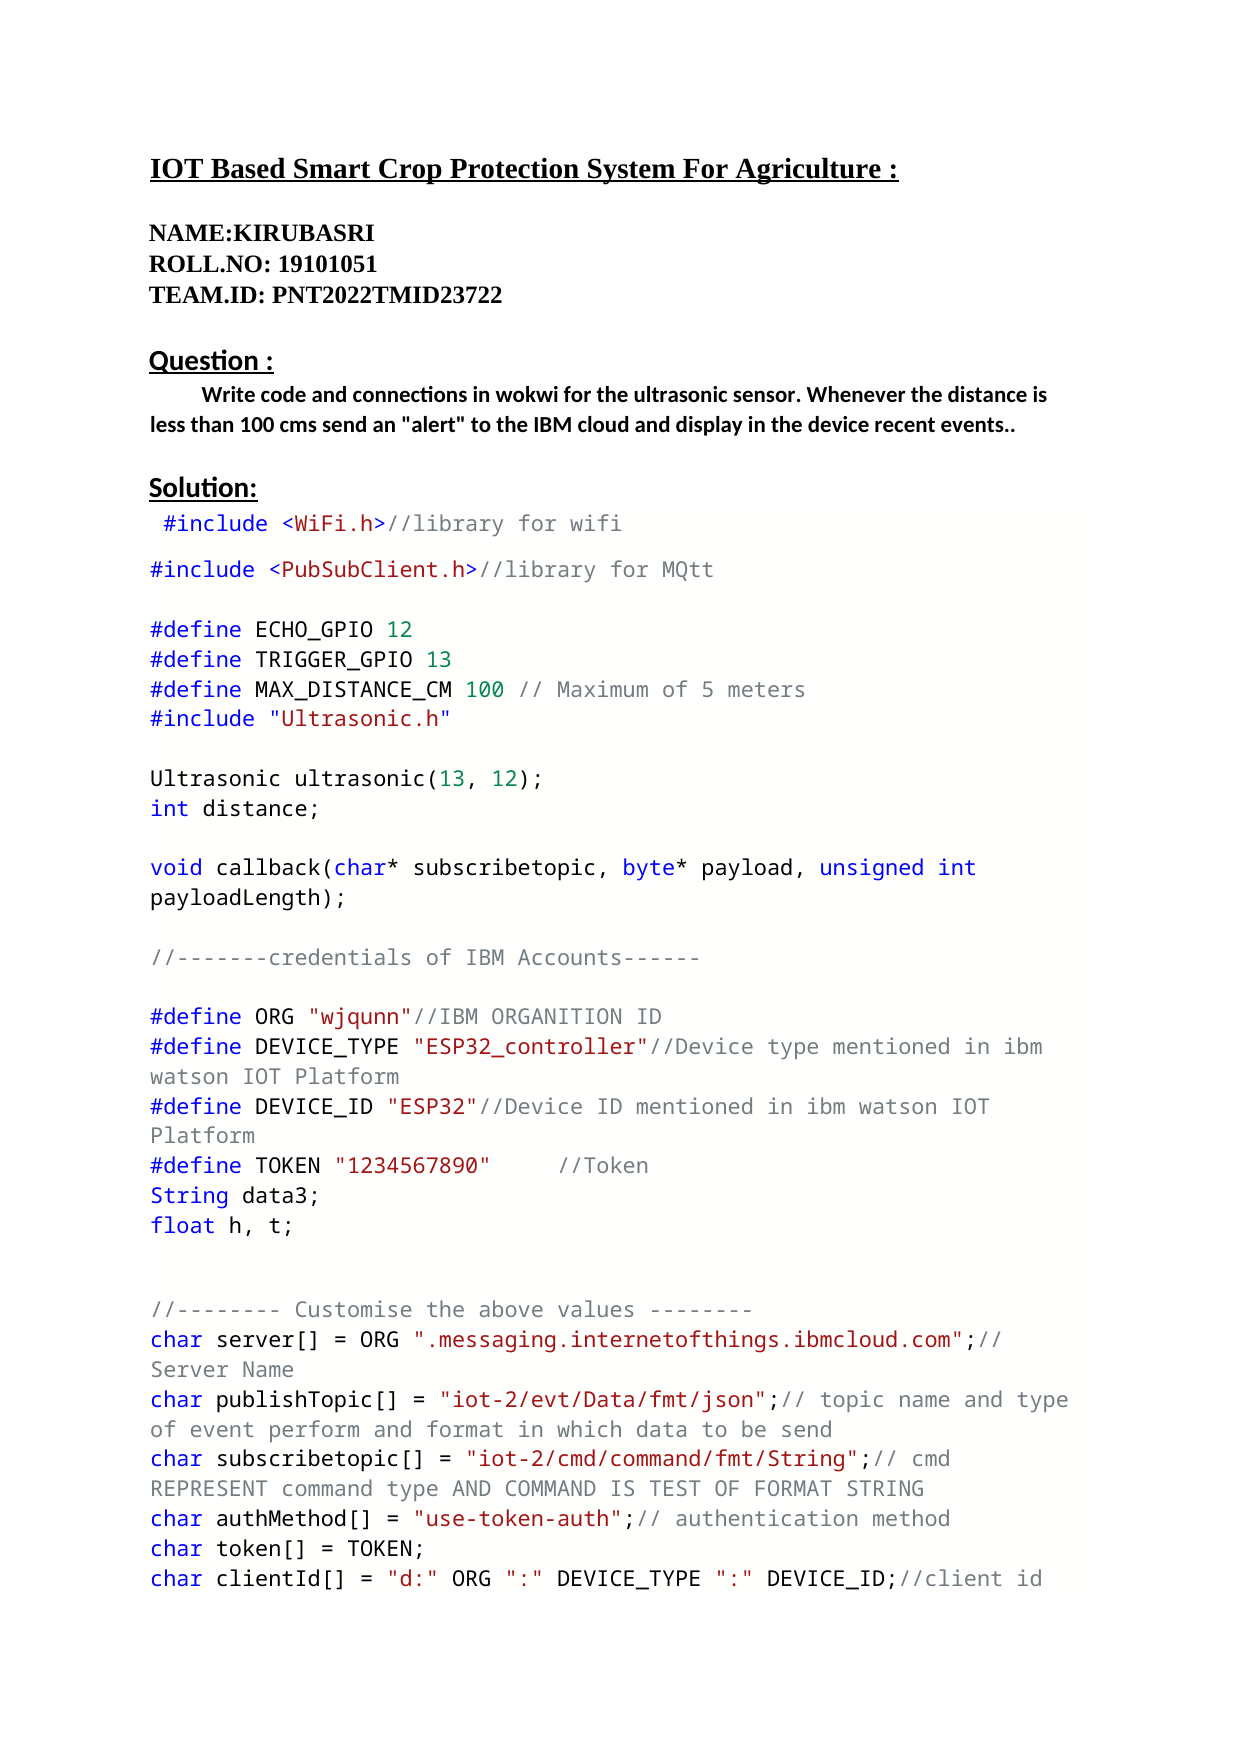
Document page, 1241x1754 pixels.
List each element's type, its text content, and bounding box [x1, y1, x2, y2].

text TEAM.ID: PNT2022TMID23722 [148, 280, 1089, 308]
text Question : [148, 342, 1089, 377]
text #define ORG "wjqunn"//IBM ORGANITION ID [150, 1001, 1089, 1031]
text #define TOKEN "1234567890" //Token [150, 1150, 1089, 1180]
text char clientId[] = "d:" ORG ":" DEVICE_TYPE ":" DEVICE_ID;//client id [150, 1562, 1089, 1592]
text int distance; [150, 793, 1089, 822]
text //-------- Customise the above values -------- [150, 1294, 1089, 1324]
text char token[] = TOKEN; [150, 1533, 1089, 1562]
text #include <WiFi.h>//library for wifi [150, 508, 1089, 538]
text Ultrasonic ultrasonic(13, 12); [150, 763, 1089, 793]
text char subscribetopic[] = "iot-2/cmd/command/fmt/String";// cmd REPRESENT command type AND COMMAND IS TEST OF FORMAT STRING [150, 1443, 1089, 1503]
text IOT Based Smart Crop Protection System For Agriculture : [150, 151, 1089, 185]
text #define ECHO_GPIO 12 [150, 614, 1089, 644]
text String data3; [150, 1180, 1089, 1210]
text ROLL.NO: 19101051 [148, 249, 1089, 277]
text #include <PubSubClient.h>//library for MQtt [150, 554, 1089, 584]
text #define DEVICE_ID "ESP32"//Device ID mentioned in ibm watson IOT Platform [150, 1091, 1089, 1150]
text Write code and connections in wokwi for the ultrasonic sensor. Whenever the distance is less than 100 cms send an "alert" to the IBM cloud and display in the device recent events.. [150, 380, 1089, 438]
text //-------credentials of IBM Accounts------ [150, 942, 1089, 971]
text char server[] = ORG ".messaging.internetofthings.ibmcloud.com";// Server Name [150, 1324, 1089, 1384]
text #include "Ultrasonic.h" [150, 703, 1089, 733]
text #define TRIGGER_GPIO 13 [150, 644, 1089, 673]
text char authMethod[] = "use-token-auth";// authentication method [150, 1503, 1089, 1533]
text float h, t; [150, 1210, 1089, 1239]
text NAME:KIRUBASRI [148, 218, 1089, 246]
text char publishTopic[] = "iot-2/evt/Data/fmt/json";// topic name and type of event perform and format in which data to be send [150, 1384, 1089, 1443]
text #define DEVICE_TYPE "ESP32_controller"//Device type mentioned in ibm watson IOT Platform [150, 1031, 1089, 1091]
text Solution: [148, 469, 1089, 505]
text #define MAX_DISTANCE_CM 100 // Maximum of 5 meters [150, 673, 1089, 703]
text void callback(char* subscribetopic, byte* payload, unsigned int payloadLength); [150, 852, 1089, 912]
